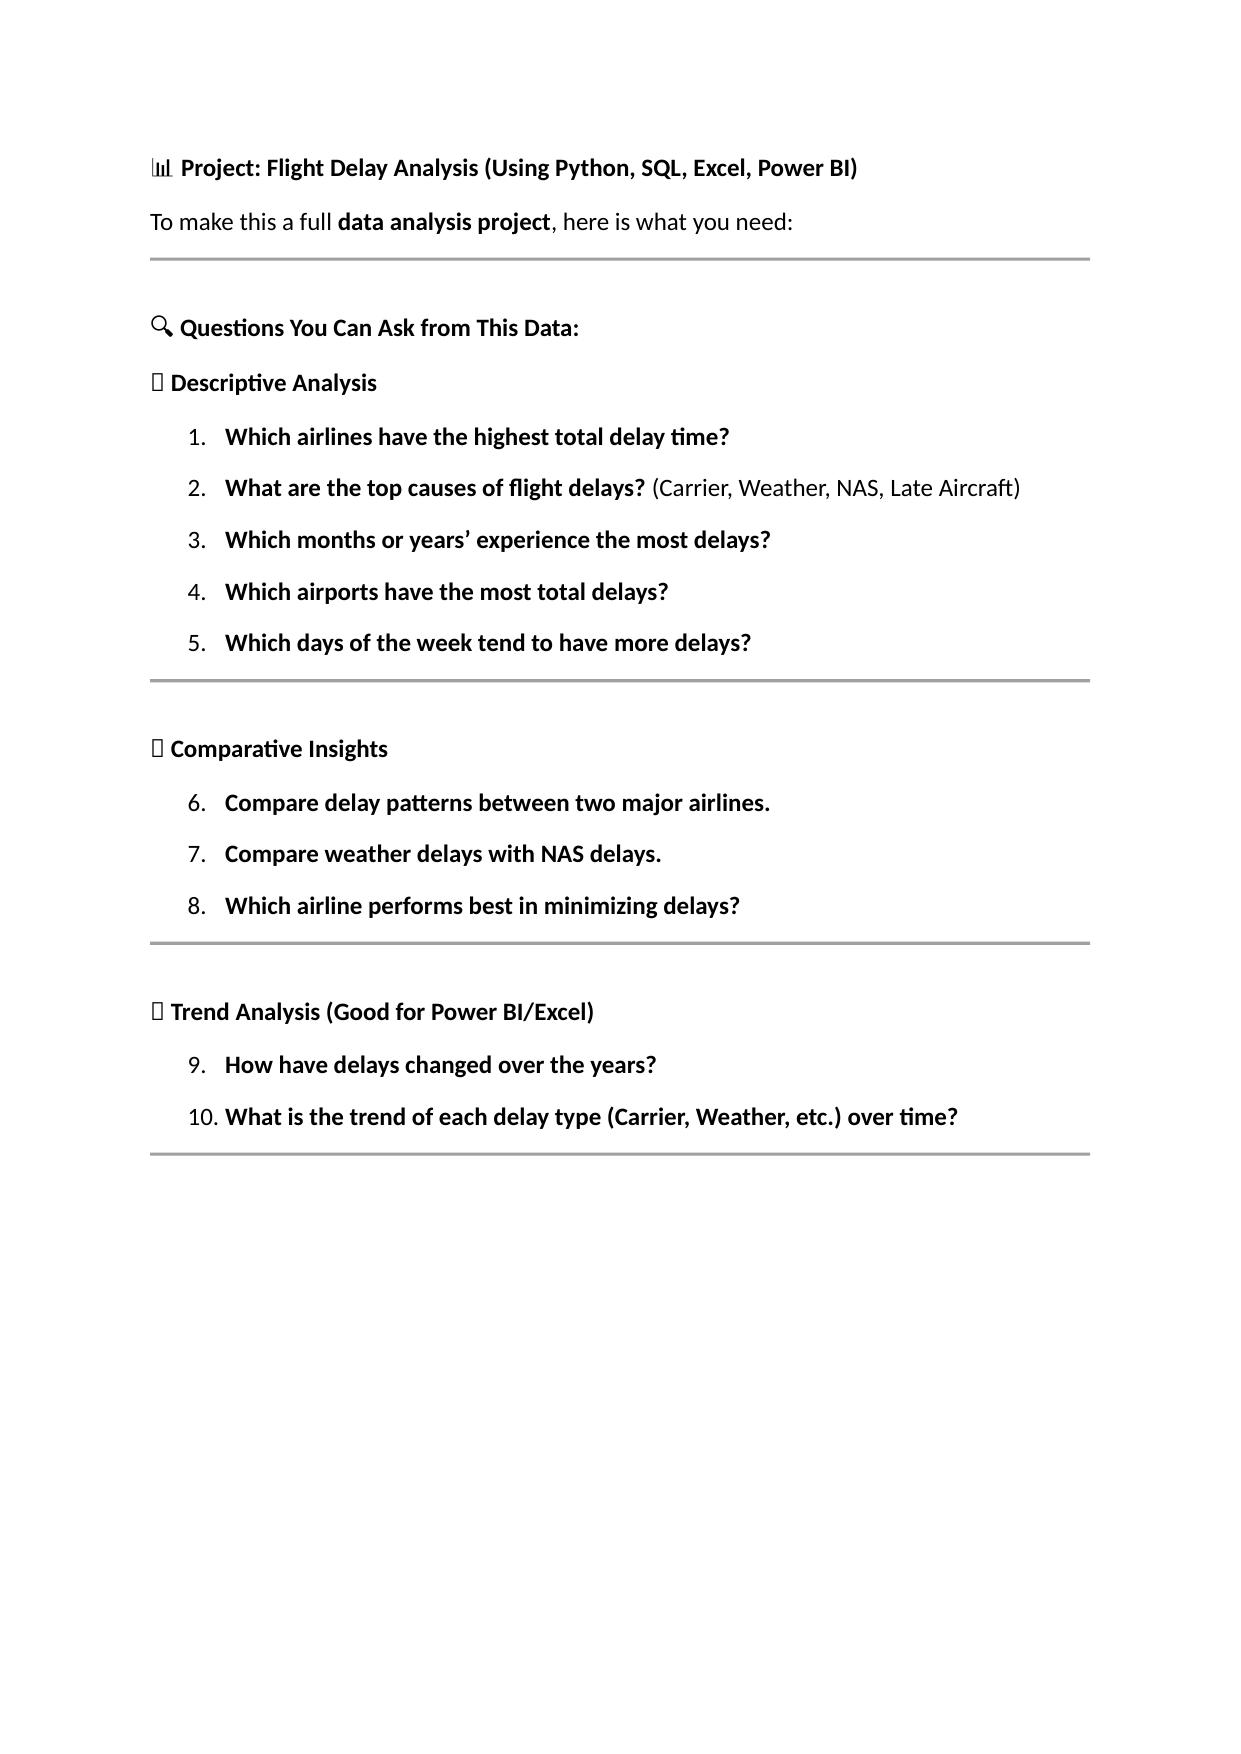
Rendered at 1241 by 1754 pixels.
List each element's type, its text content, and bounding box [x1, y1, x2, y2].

list What is the trend of each delay type (Carrier, Weather, etc.) over time? [187, 1101, 1090, 1131]
list Which airline performs best in minimizing delays? [187, 890, 1090, 921]
list Compare weather delays with NAS delays. [187, 838, 1090, 869]
list Compare delay patterns between two major airlines. [187, 787, 1090, 817]
text To make this a full data analysis project, here is what you need: [150, 206, 1090, 236]
text 📌 Comparative Insights [150, 731, 1090, 765]
list What are the top causes of flight delays? (Carrier, Weather, NAS, Late Aircraft) [187, 472, 1090, 503]
text 🔍 Questions You Can Ask from This Data: [150, 309, 1090, 343]
list Which airports have the most total delays? [187, 576, 1090, 606]
list How have delays changed over the years? [187, 1049, 1090, 1080]
text 📌 Descriptive Analysis [150, 365, 1090, 399]
list Which days of the week tend to have more delays? [187, 627, 1090, 658]
list Which months or years’ experience the most delays? [187, 524, 1090, 555]
text 📊 Project: Flight Delay Analysis (Using Python, SQL, Excel, Power BI) [150, 150, 1090, 184]
text 📌 Trend Analysis (Good for Power BI/Excel) [150, 993, 1090, 1027]
list Which airlines have the highest total delay time? [187, 421, 1090, 451]
